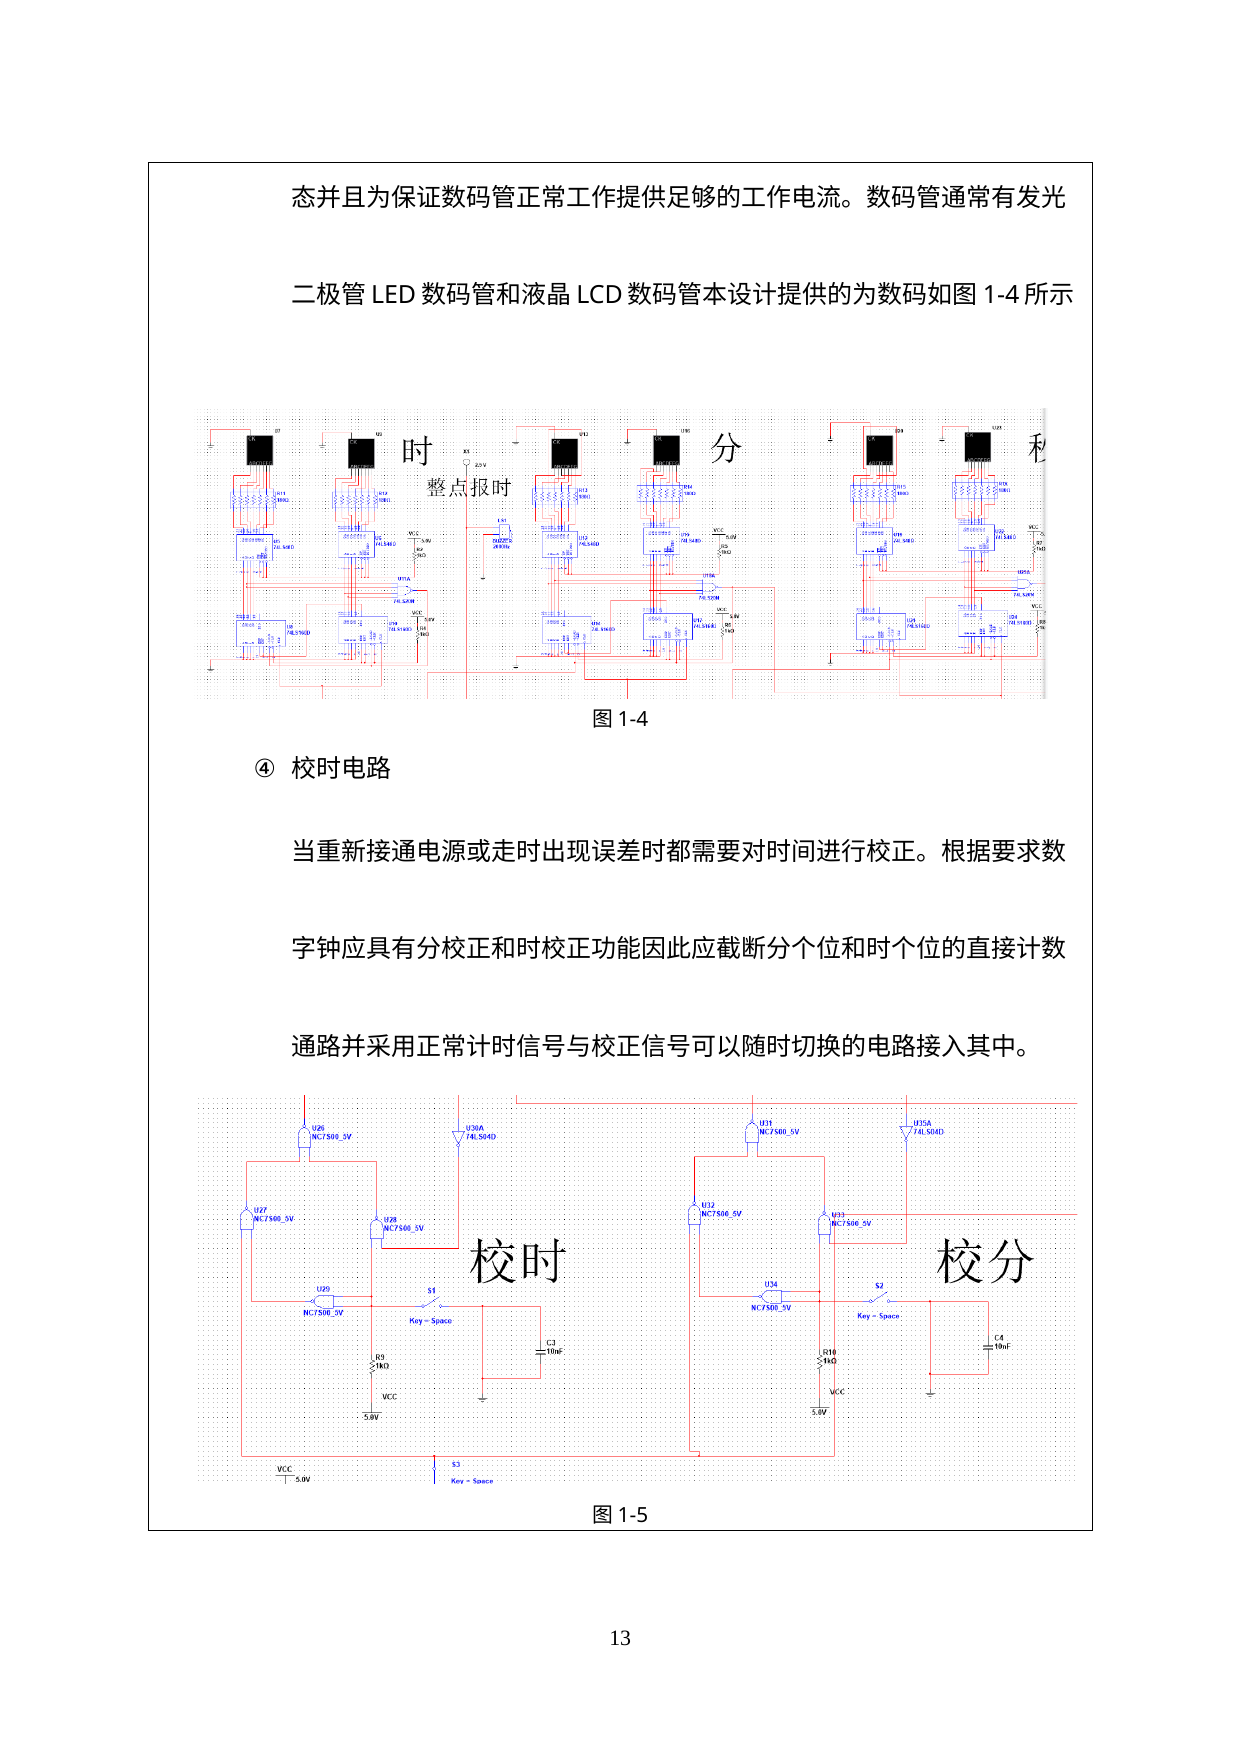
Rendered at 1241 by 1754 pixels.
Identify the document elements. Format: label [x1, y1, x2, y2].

table_cell [149, 163, 1092, 1530]
picture [192, 408, 1048, 699]
picture [197, 1095, 1078, 1484]
